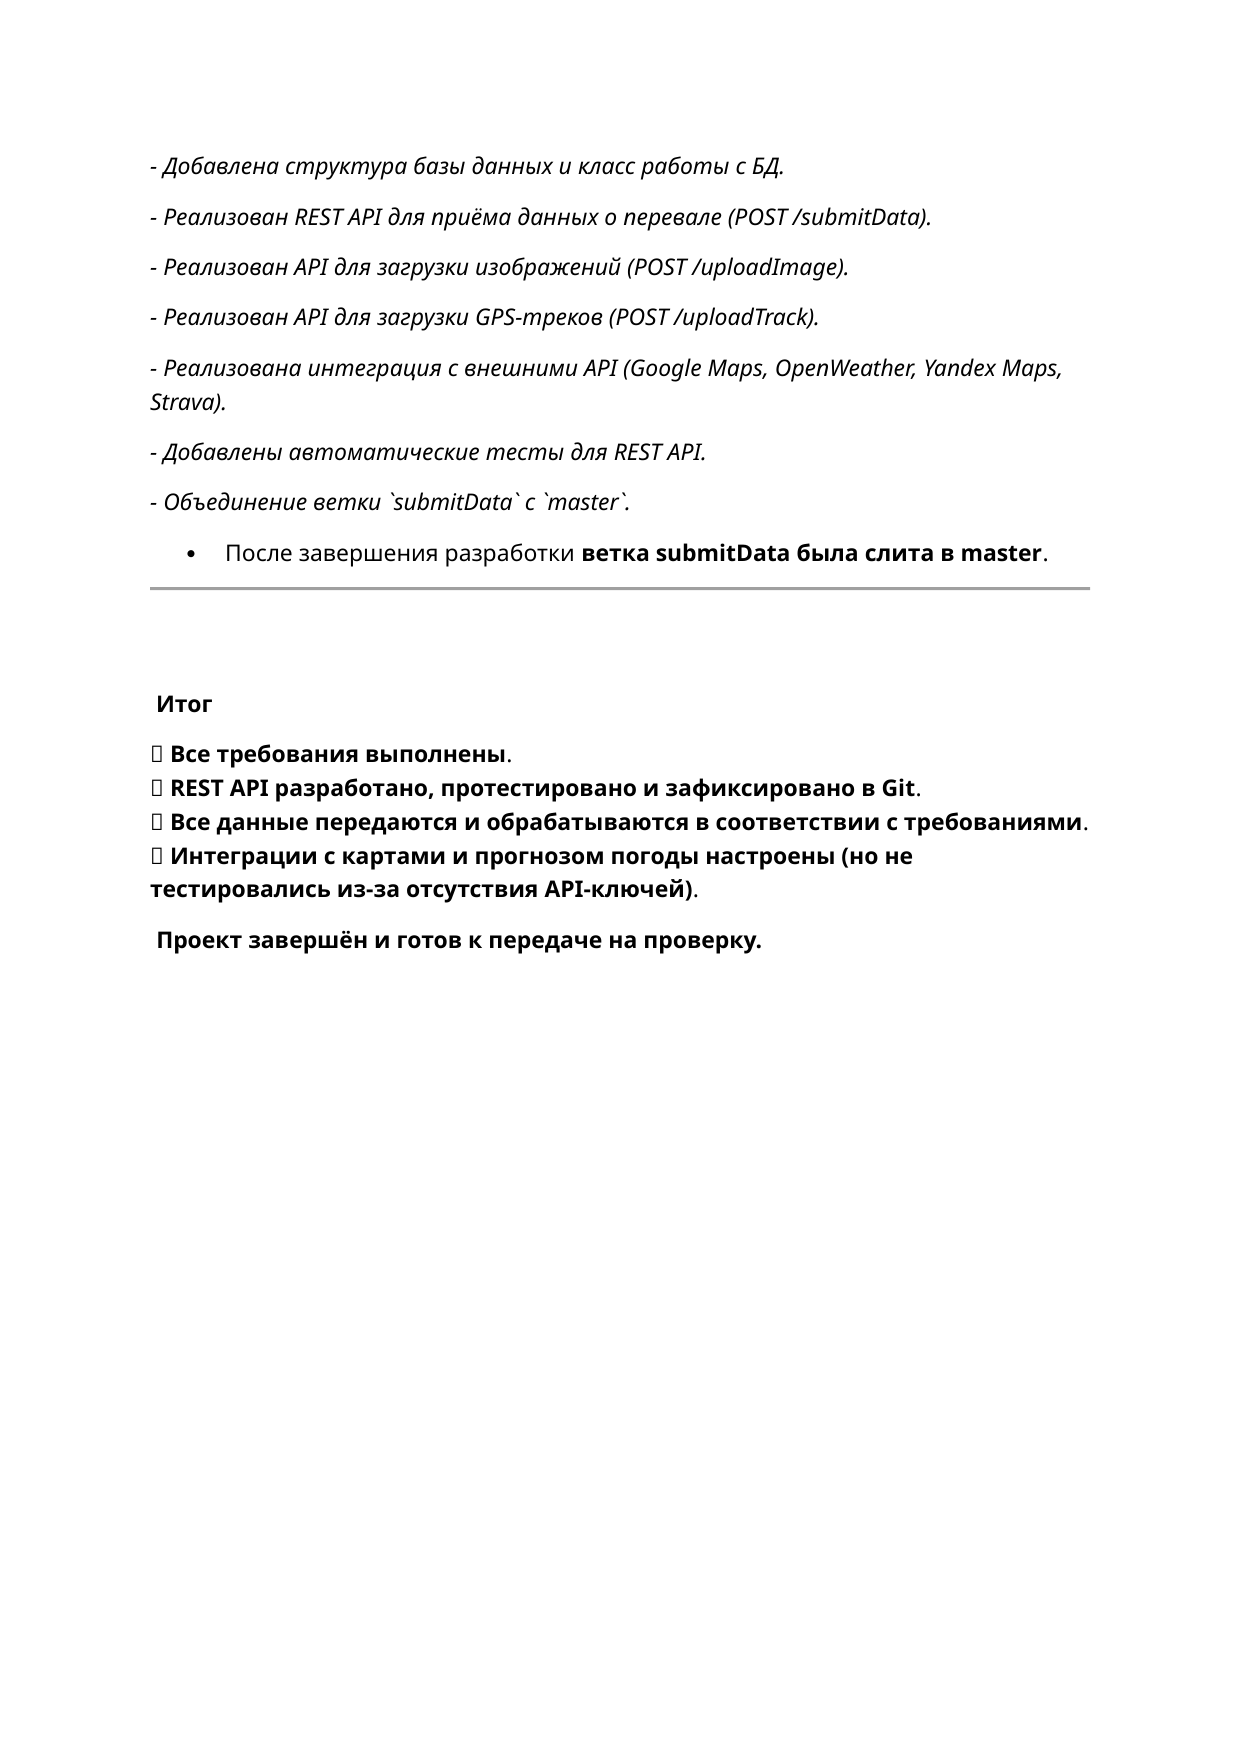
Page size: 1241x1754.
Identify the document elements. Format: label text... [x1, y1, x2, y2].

text - Добавлены автоматические тесты для REST API. [150, 436, 1090, 467]
text - Реализована интеграция с внешними API (Google Maps, OpenWeather, Yandex Maps, Strava). [150, 352, 1090, 417]
text - Добавлена структура базы данных и класс работы с БД. [150, 150, 1090, 181]
text - Реализован REST API для приёма данных о перевале (POST /submitData). [150, 200, 1090, 232]
text - Реализован API для загрузки изображений (POST /uploadImage). [150, 251, 1090, 282]
text - Реализован API для загрузки GPS-треков (POST /uploadTrack). [150, 301, 1090, 332]
text - Объединение ветки `submitData` с `master`. [150, 486, 1090, 517]
text 🔹 Все требования выполнены. 🔹 REST API разработано, протестировано и зафиксировано в Git. 🔹 Все данные передаются и обрабатываются в соответствии с требованиями. 🔹 Интеграции с картами и прогнозом погоды настроены (но не тестировались из-за отсутствия API-ключей). [150, 738, 1090, 904]
list После завершения разработки ветка submitData была слита в master. [187, 537, 1090, 568]
text Проект завершён и готов к передаче на проверку. [150, 924, 1090, 955]
text Итог [150, 688, 1090, 719]
